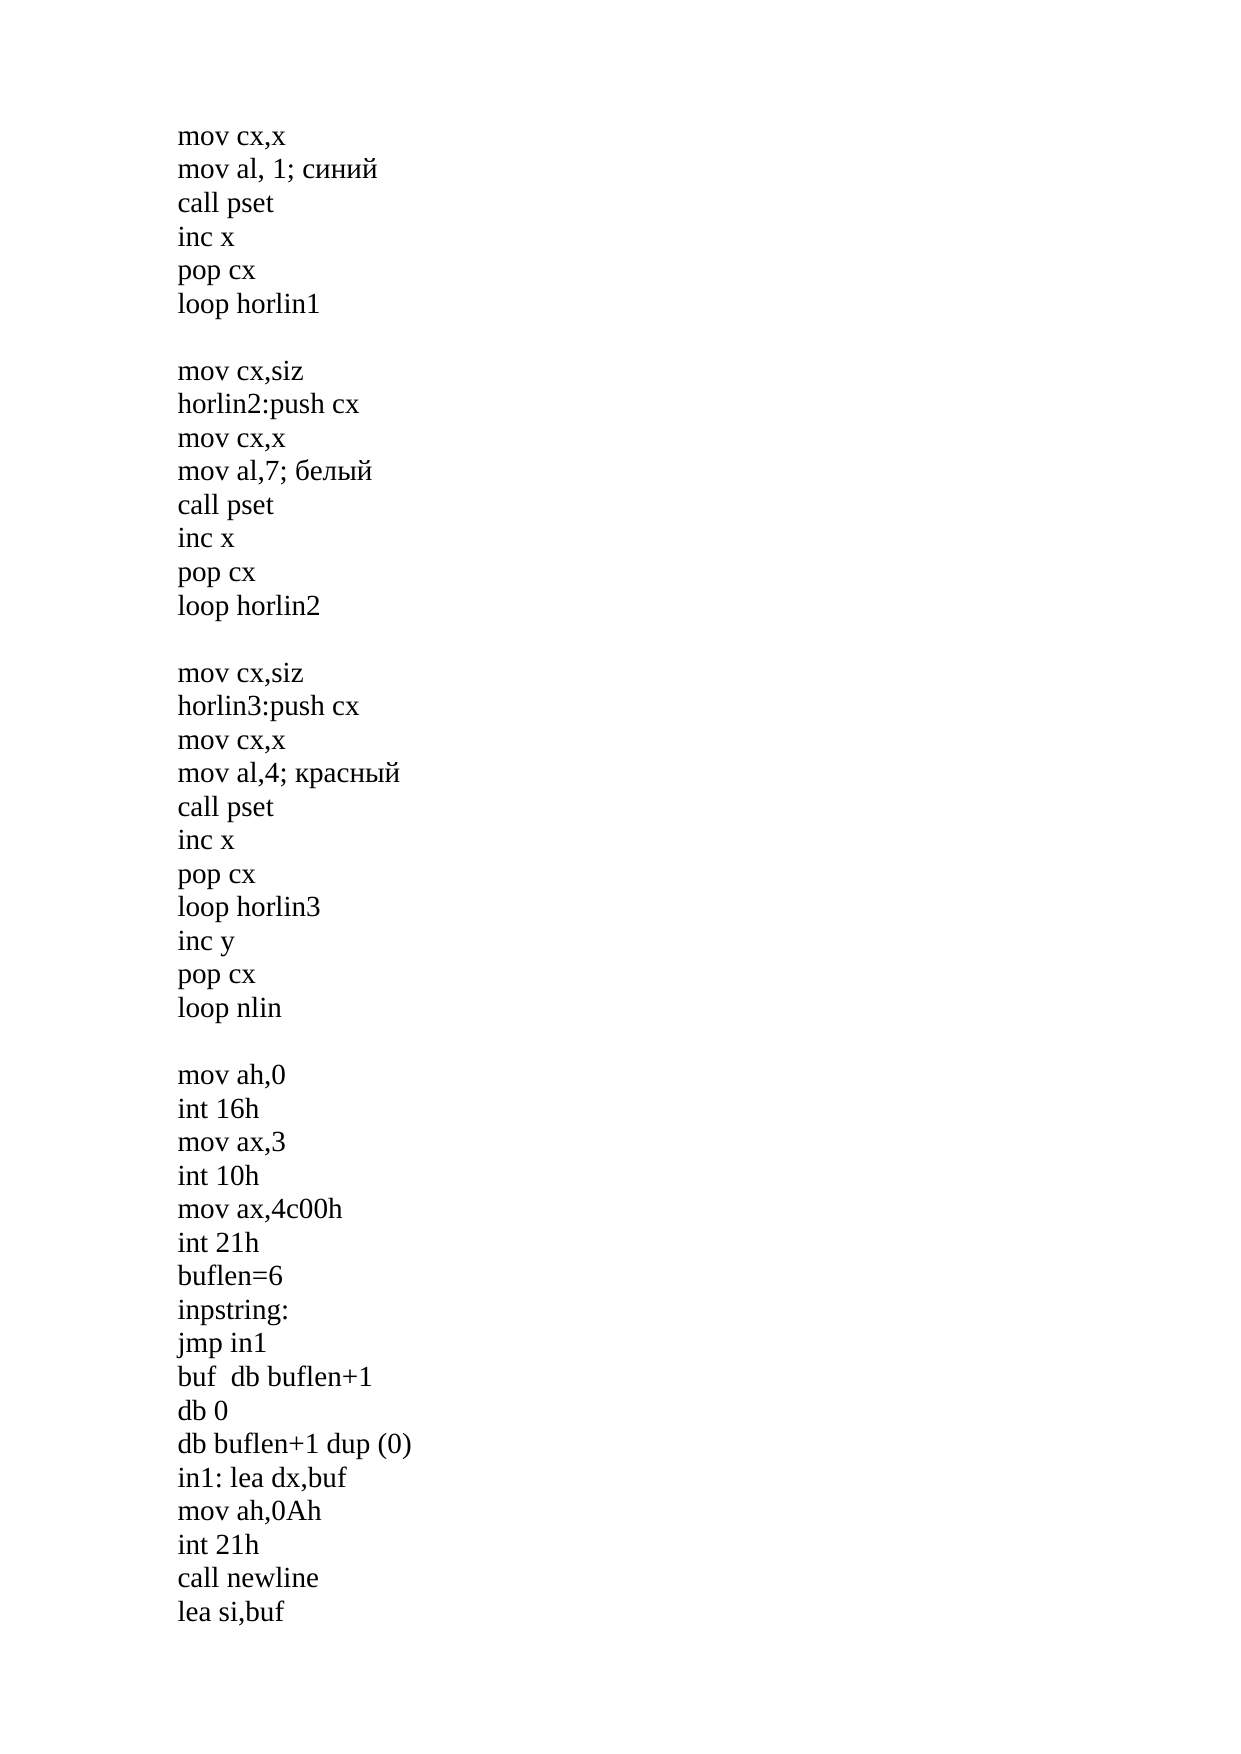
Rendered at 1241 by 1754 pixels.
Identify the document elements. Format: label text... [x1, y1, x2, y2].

text horlin2:push cx [177, 386, 1152, 420]
text mov cx,siz [177, 353, 1152, 386]
text db buflen+1 dup (0) [177, 1426, 1152, 1460]
text horlin3:push cx [177, 688, 1152, 722]
text mov cx,siz [177, 655, 1152, 688]
text pop cx [177, 957, 1152, 990]
text lea si,buf [177, 1594, 1152, 1627]
text call pset [177, 789, 1152, 822]
text loop horlin1 [177, 286, 1152, 319]
text call pset [177, 185, 1152, 219]
text mov ax,4c00h [177, 1191, 1152, 1225]
text loop horlin3 [177, 889, 1152, 923]
text int 21h [177, 1527, 1152, 1560]
text int 10h [177, 1158, 1152, 1191]
text inc x [177, 822, 1152, 856]
text mov cx,x [177, 118, 1152, 152]
text mov cx,x [177, 722, 1152, 755]
text loop horlin2 [177, 588, 1152, 621]
text mov cx,x [177, 420, 1152, 453]
text int 16h [177, 1091, 1152, 1124]
text int 21h [177, 1225, 1152, 1258]
text inc x [177, 219, 1152, 252]
text mov ah,0Ah [177, 1493, 1152, 1527]
text db 0 [177, 1393, 1152, 1426]
text loop nlin [177, 990, 1152, 1024]
text pop cx [177, 856, 1152, 889]
text mov al,7; белый [177, 453, 1152, 487]
text call newline [177, 1560, 1152, 1594]
text mov al,4; красный [177, 755, 1152, 789]
text call pset [177, 487, 1152, 521]
text buflen=6 [177, 1258, 1152, 1292]
text pop cx [177, 554, 1152, 588]
text pop cx [177, 252, 1152, 286]
text inpstring: [177, 1292, 1152, 1326]
text inc x [177, 521, 1152, 554]
text mov ax,3 [177, 1124, 1152, 1158]
text mov ah,0 [177, 1057, 1152, 1091]
text inc y [177, 923, 1152, 957]
text jmp in1 [177, 1326, 1152, 1359]
text in1: lea dx,buf [177, 1460, 1152, 1493]
text mov al, 1; синий [177, 152, 1152, 185]
text buf db buflen+1 [177, 1359, 1152, 1393]
